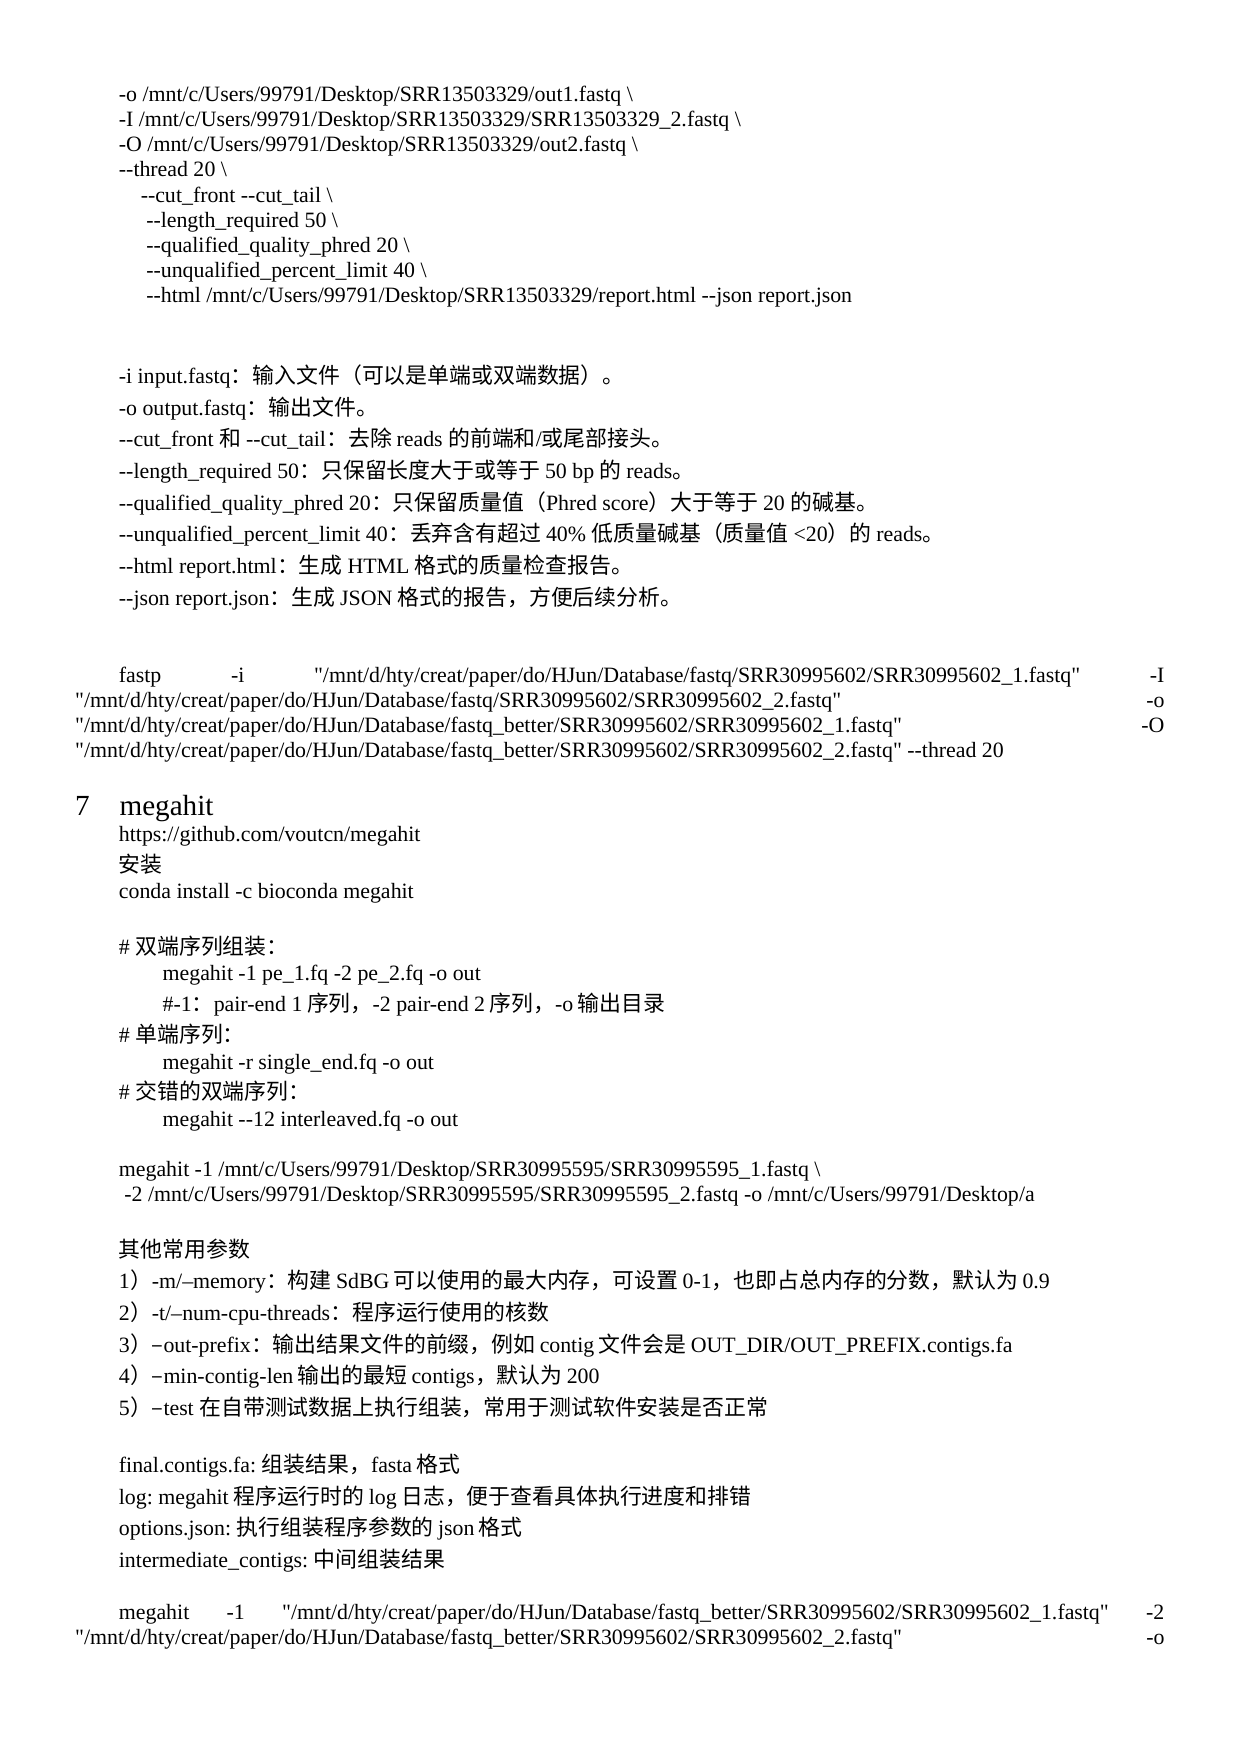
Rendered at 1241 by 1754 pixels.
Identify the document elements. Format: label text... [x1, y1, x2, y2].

text options.json: 执行组装程序参数的json格式 [75, 1510, 1165, 1542]
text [75, 1599, 1165, 1649]
text # 双端序列组装： [75, 929, 1165, 960]
text --qualified_quality_phred 20：只保留质量值（Phred score）大于等于 20 的碱基。 [75, 485, 1165, 516]
text --cut_front 和 --cut_tail：去除 reads 的前端和/或尾部接头。 [75, 421, 1165, 453]
text --unqualified_percent_limit 40 \ [75, 257, 1165, 282]
text https://github.com/voutcn/megahit [75, 821, 1165, 847]
text final.contigs.fa: 组装结果，fasta格式 [75, 1447, 1165, 1479]
text -o /mnt/c/Users/99791/Desktop/SRR13503329/out1.fastq \ [75, 81, 1165, 106]
text --cut_front --cut_tail \ [75, 182, 1165, 207]
text -2 /mnt/c/Users/99791/Desktop/SRR30995595/SRR30995595_2.fastq -o /mnt/c/Users/99791/Desktop/a [75, 1181, 1165, 1207]
text --qualified_quality_phred 20 \ [75, 232, 1165, 257]
text # 交错的双端序列： [75, 1074, 1165, 1106]
text megahit -r single_end.fq -o out [75, 1049, 1165, 1074]
text 1）-m/–memory：构建SdBG可以使用的最大内存，可设置0-1，也即占总内存的分数，默认为0.9 [75, 1263, 1165, 1295]
text # 单端序列： [75, 1017, 1165, 1049]
text megahit -1 pe_1.fq -2 pe_2.fq -o out [75, 960, 1165, 986]
text megahit [75, 788, 1165, 821]
text 4）–min-contig-len输出的最短contigs，默认为200 [75, 1358, 1165, 1390]
text 安装 [75, 847, 1165, 878]
text conda install -c bioconda megahit [75, 878, 1165, 903]
text -O /mnt/c/Users/99791/Desktop/SRR13503329/out2.fastq \ [75, 131, 1165, 156]
text -I /mnt/c/Users/99791/Desktop/SRR13503329/SRR13503329_2.fastq \ [75, 106, 1165, 131]
text --length_required 50 \ [75, 207, 1165, 232]
text #-1：pair-end 1序列，-2 pair-end 2序列，-o输出目录 [75, 986, 1165, 1017]
text --json report.json：生成 JSON 格式的报告，方便后续分析。 [75, 580, 1165, 611]
text --html report.html：生成 HTML 格式的质量检查报告。 [75, 548, 1165, 580]
text fastp -i "/mnt/d/hty/creat/paper/do/HJun/Database/fastq/SRR30995602/SRR30995602_1.fastq" -I "/mnt/d/hty/creat/paper/do/HJun/Database/fastq/SRR30995602/SRR30995602_2.fastq" -o "/mnt/d/hty/creat/paper/do/HJun/Database/fastq_better/SRR30995602/SRR30995602_1.fastq" -O "/mnt/d/hty/creat/paper/do/HJun/Database/fastq_better/SRR30995602/SRR30995602_2.fastq" --thread 20 [75, 662, 1165, 763]
text intermediate_contigs: 中间组装结果 [75, 1542, 1165, 1574]
text 其他常用参数 [75, 1232, 1165, 1263]
text 5）–test 在自带测试数据上执行组装，常用于测试软件安装是否正常 [75, 1390, 1165, 1422]
text log: megahit程序运行时的log日志，便于查看具体执行进度和排错 [75, 1479, 1165, 1510]
text -o output.fastq：输出文件。 [75, 390, 1165, 421]
text --html /mnt/c/Users/99791/Desktop/SRR13503329/report.html --json report.json [75, 282, 1165, 308]
text --thread 20 \ [75, 156, 1165, 182]
text megahit -1 /mnt/c/Users/99791/Desktop/SRR30995595/SRR30995595_1.fastq \ [75, 1156, 1165, 1181]
text --length_required 50：只保留长度大于或等于 50 bp 的 reads。 [75, 453, 1165, 485]
text --unqualified_percent_limit 40：丢弃含有超过 40% 低质量碱基（质量值 <20）的 reads。 [75, 516, 1165, 548]
text 3）–out-prefix：输出结果文件的前缀，例如contig文件会是OUT_DIR/OUT_PREFIX.contigs.fa [75, 1327, 1165, 1358]
text 2）-t/–num-cpu-threads：程序运行使用的核数 [75, 1295, 1165, 1327]
text megahit --12 interleaved.fq -o out [75, 1106, 1165, 1131]
text -i input.fastq：输入文件（可以是单端或双端数据）。 [75, 358, 1165, 390]
